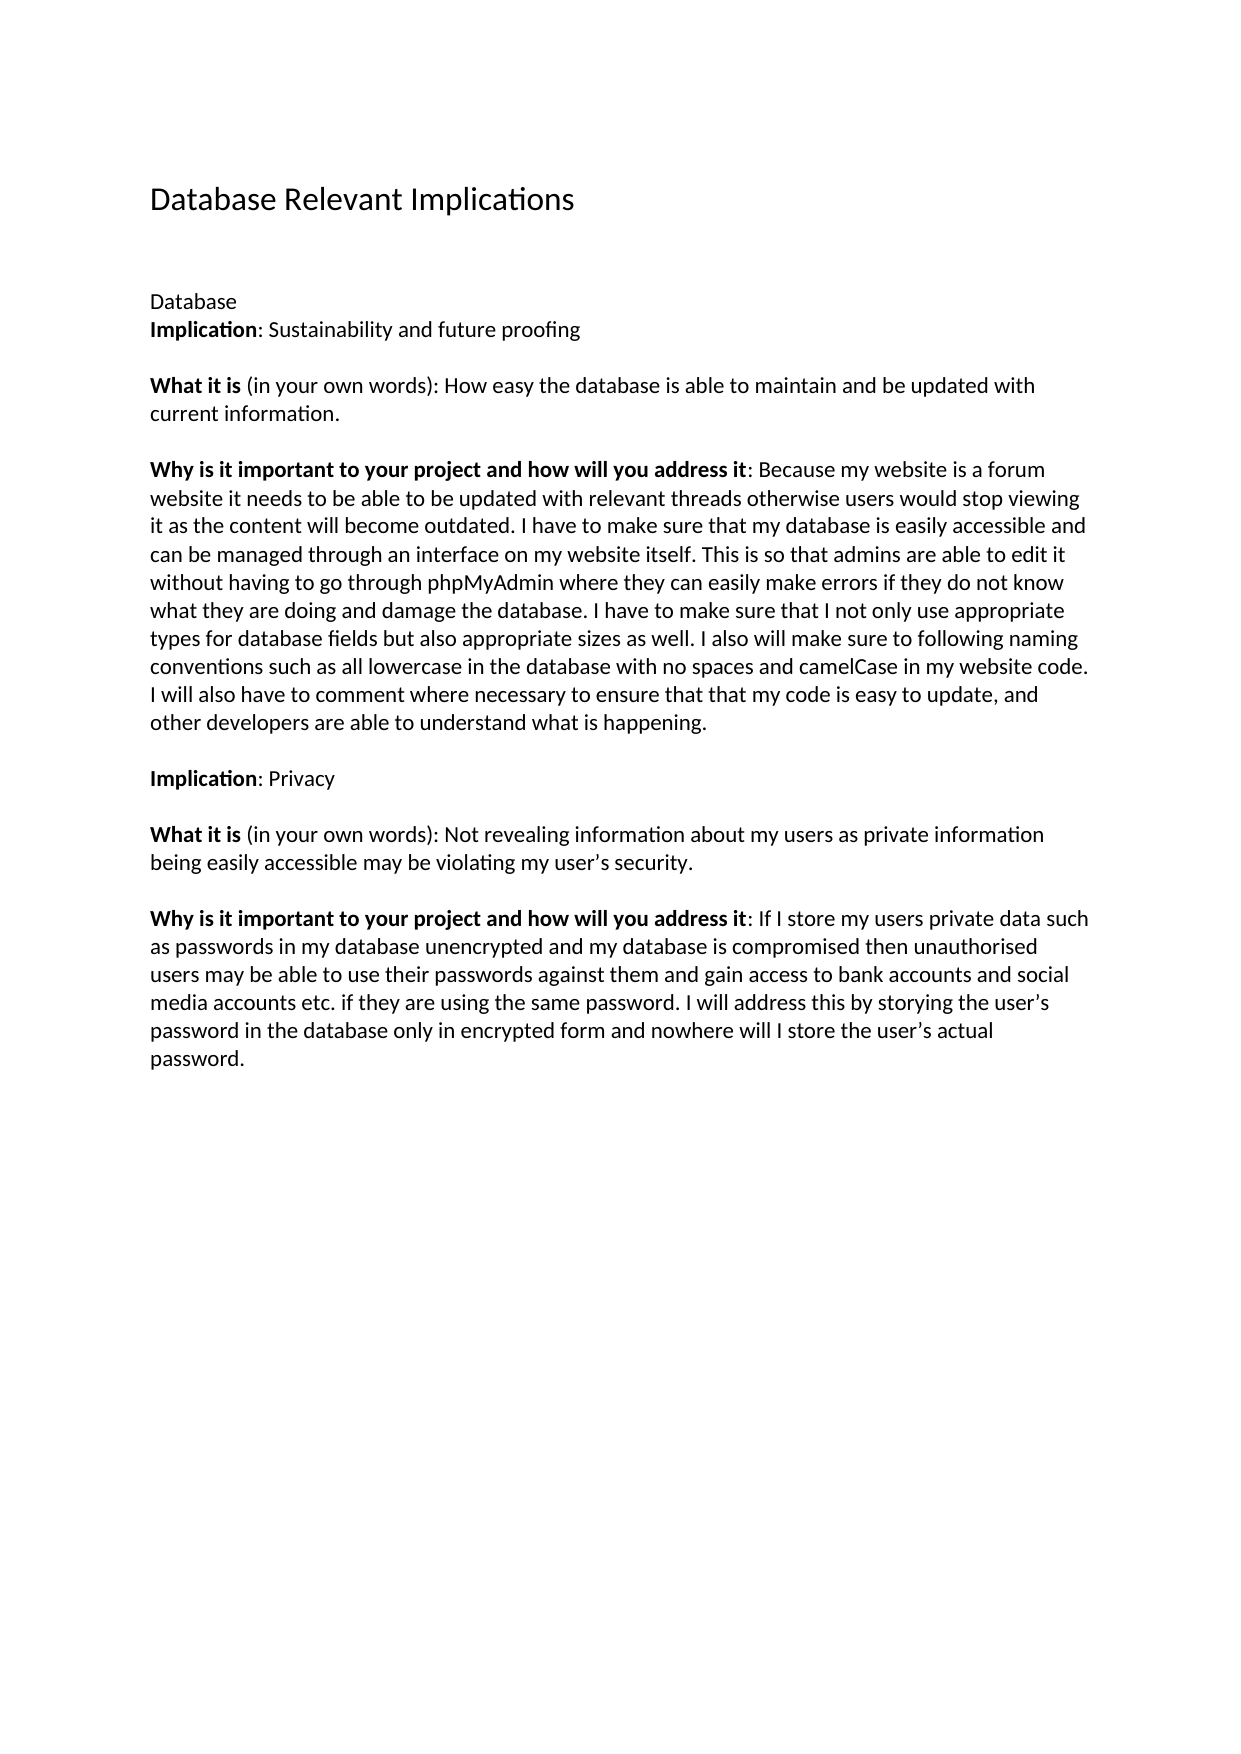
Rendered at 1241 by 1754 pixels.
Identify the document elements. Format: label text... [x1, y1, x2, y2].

text Why is it important to your project and how will you address it: If I store my users private data such as passwords in my database unencrypted and my database is compromised then unauthorised users may be able to use their passwords against them and gain access to bank accounts and social media accounts etc. if they are using the same password. I will address this by storying the user’s password in the database only in encrypted form and nowhere will I store the user’s actual password. [150, 904, 1090, 1072]
text Implication: Sustainability and future proofing [150, 316, 1090, 343]
text What it is (in your own words): Not revealing information about my users as private information being easily accessible may be violating my user’s security. [150, 820, 1090, 876]
text Database Relevant Implications [150, 178, 1090, 219]
text Database [150, 287, 1090, 316]
text Why is it important to your project and how will you address it: Because my website is a forum website it needs to be able to be updated with relevant threads otherwise users would stop viewing it as the content will become outdated. I have to make sure that my database is easily accessible and can be managed through an interface on my website itself. This is so that admins are able to edit it without having to go through phpMyAdmin where they can easily make errors if they do not know what they are doing and damage the database. I have to make sure that I not only use appropriate types for database fields but also appropriate sizes as well. I also will make sure to following naming conventions such as all lowercase in the database with no spaces and camelCase in my website code. I will also have to comment where necessary to ensure that that my code is easy to update, and other developers are able to understand what is happening. [150, 456, 1090, 736]
text What it is (in your own words): How easy the database is able to maintain and be updated with current information. [150, 372, 1090, 428]
text Implication: Privacy [150, 764, 1090, 792]
